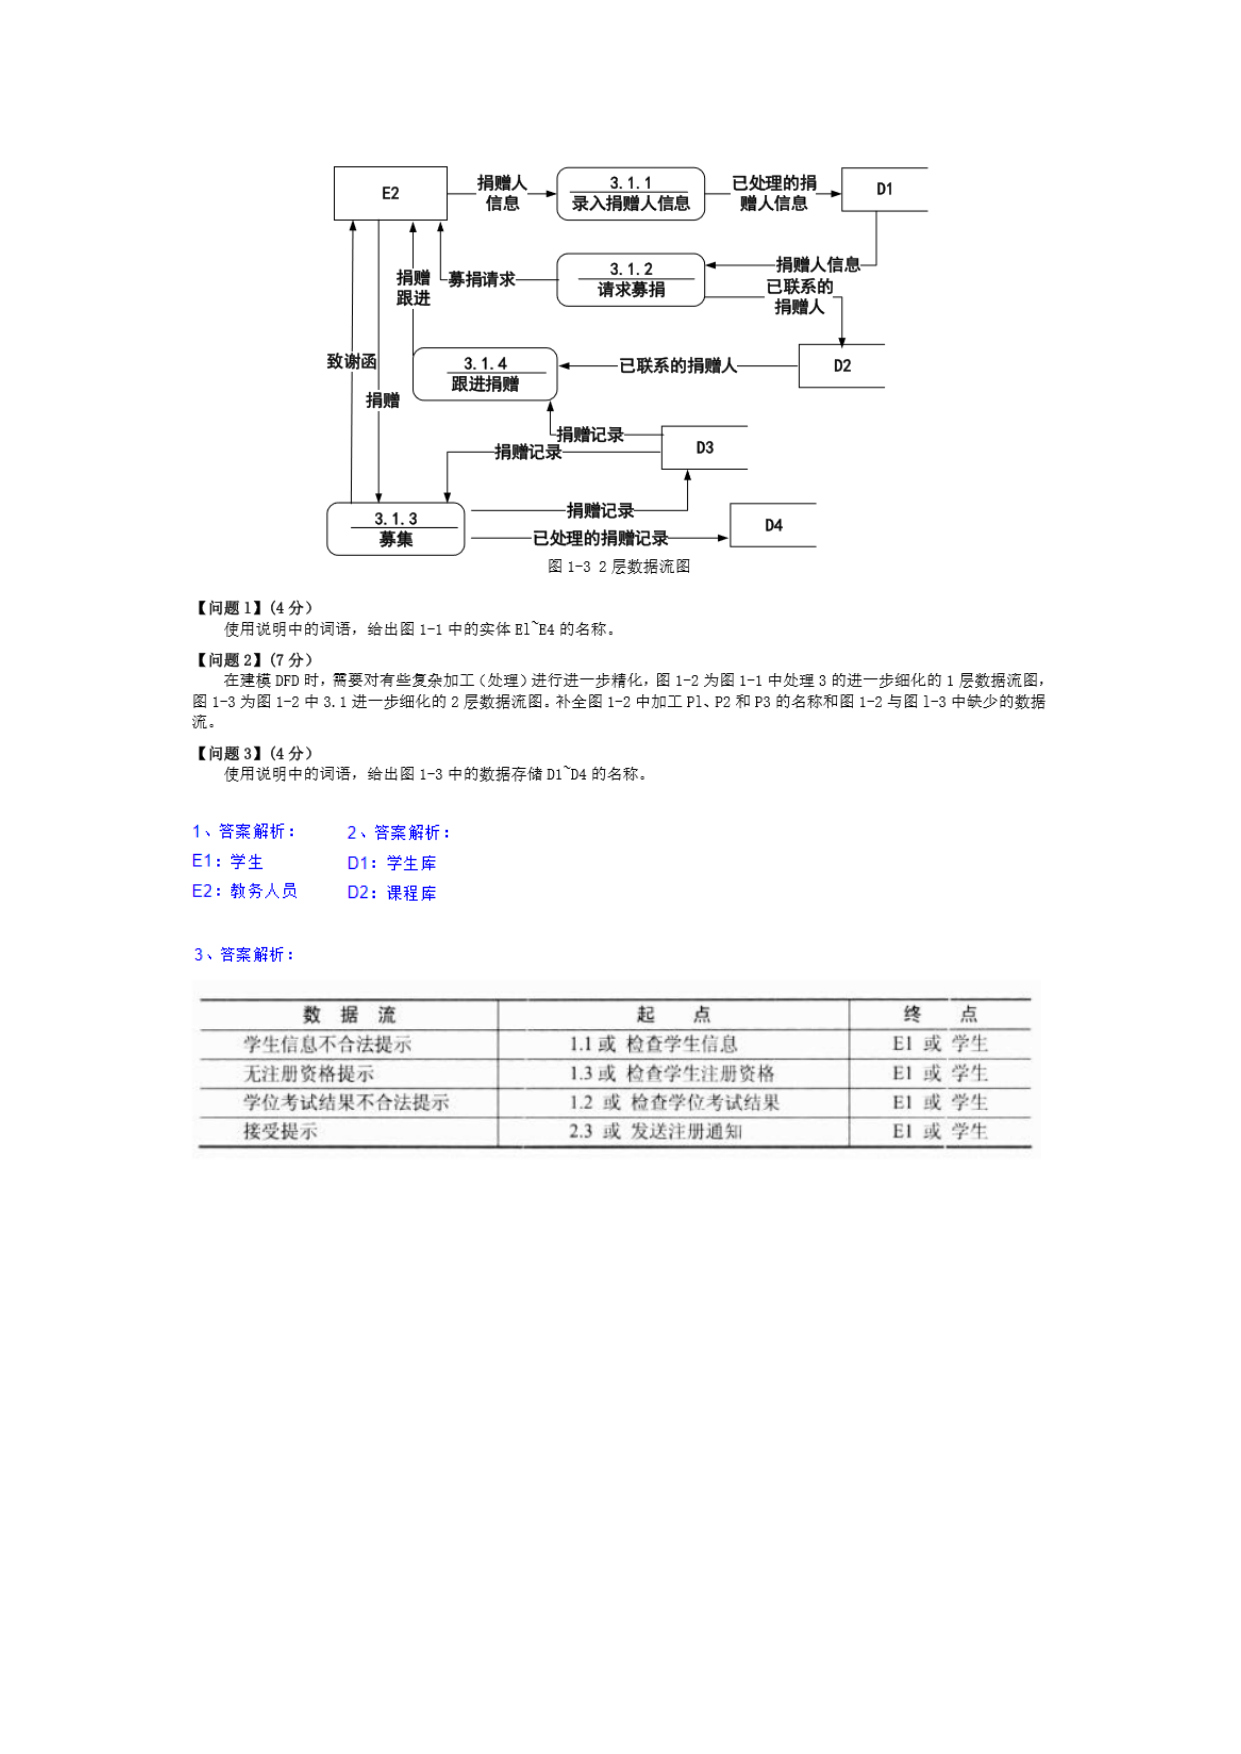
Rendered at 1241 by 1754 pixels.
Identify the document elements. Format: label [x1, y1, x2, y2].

picture [187, 812, 477, 911]
picture [187, 942, 1053, 1164]
picture [187, 162, 1053, 787]
